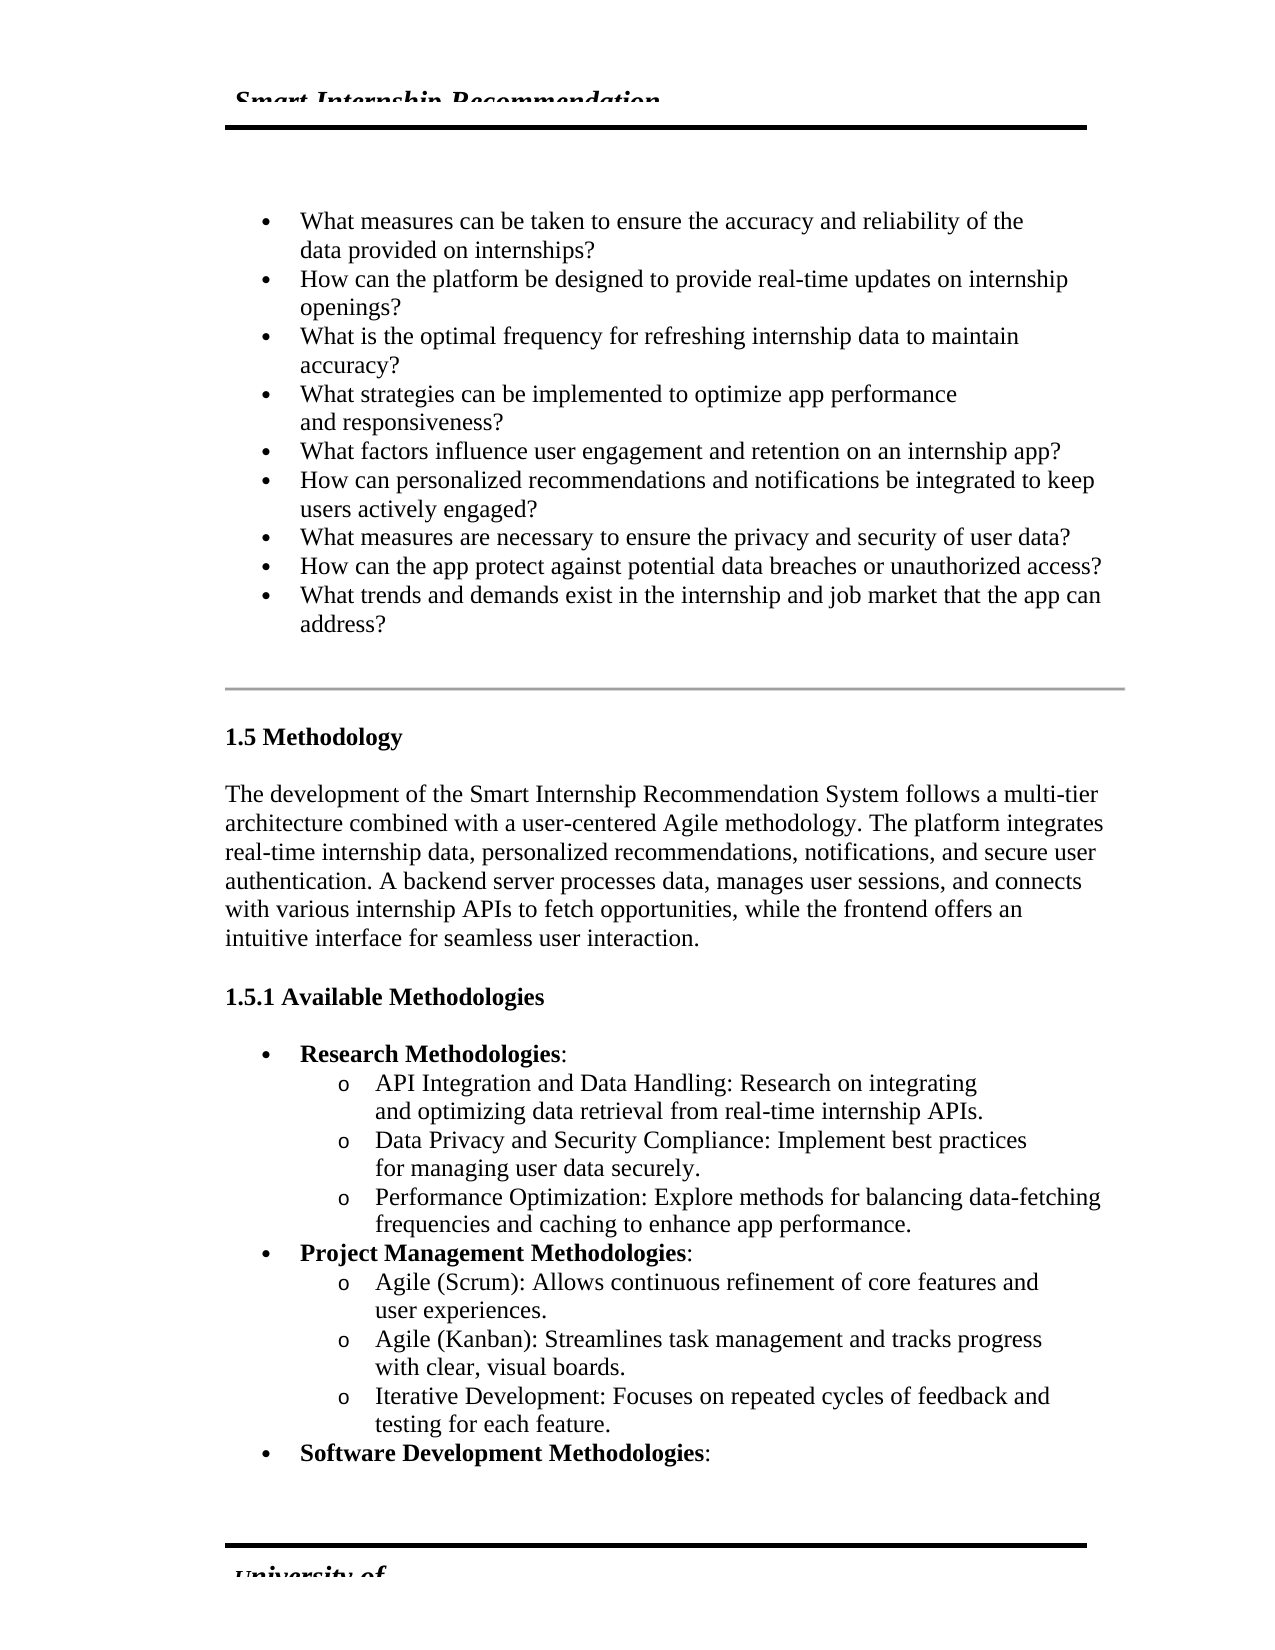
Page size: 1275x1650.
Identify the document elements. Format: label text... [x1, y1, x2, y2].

list What is the optimal frequency for refreshing internship data to maintain accuracy? [262, 321, 1020, 379]
subtitle Methodology [225, 722, 1150, 751]
list What factors influence user engagement and retention on an internship app? [262, 436, 1150, 465]
text The development of the Smart Internship Recommendation System follows a multi-tier architecture combined with a user-centered Agile methodology. The platform integrates real-time internship data, personalized recommendations, notifications, and secure user authentication. A backend server processes data, manages user sessions, and connects with various internship APIs to fetch opportunities, while the frontend offers an intuitive interface for seamless user interaction. [225, 779, 1112, 952]
list What strategies can be implemented to optimize app performance and responsiveness? [262, 379, 999, 436]
list How can personalized recommendations and notifications be integrated to keep users actively engaged? [262, 465, 1095, 522]
list How can the platform be designed to provide real-time updates on internship openings? [262, 264, 1069, 321]
list Performance Optimization: Explore methods for balancing data-fetching frequencies and caching to enhance app performance. [337, 1182, 1102, 1238]
list Iterative Development: Focuses on repeated cycles of feedback and testing for each feature. [337, 1381, 1122, 1437]
subtitle Available Methodologies [225, 982, 1150, 1010]
subtitle Research Methodologies: [262, 1039, 1150, 1068]
list How can the app protect against potential data breaches or unauthorized access? [262, 551, 1150, 580]
list Agile (Scrum): Allows continuous refinement of core features and user experiences. [337, 1268, 1087, 1324]
list Agile (Kanban): Streamlines task management and tracks progress with clear, visual boards. [337, 1325, 1093, 1381]
list What measures can be taken to ensure the accuracy and reliability of the data provided on internships? [262, 206, 1071, 264]
list What trends and demands exist in the internship and job market that the app can address? [262, 580, 1101, 637]
subtitle Project Management Methodologies: [262, 1238, 1150, 1267]
subtitle Software Development Methodologies: [262, 1438, 1150, 1466]
list Data Privacy and Security Compliance: Implement best practices for managing user data securely. [337, 1125, 1062, 1181]
list API Integration and Data Handling: Research on integrating and optimizing data retrieval from real-time internship APIs. [337, 1068, 1019, 1124]
list What measures are necessary to ensure the privacy and security of user data? [262, 522, 1150, 551]
